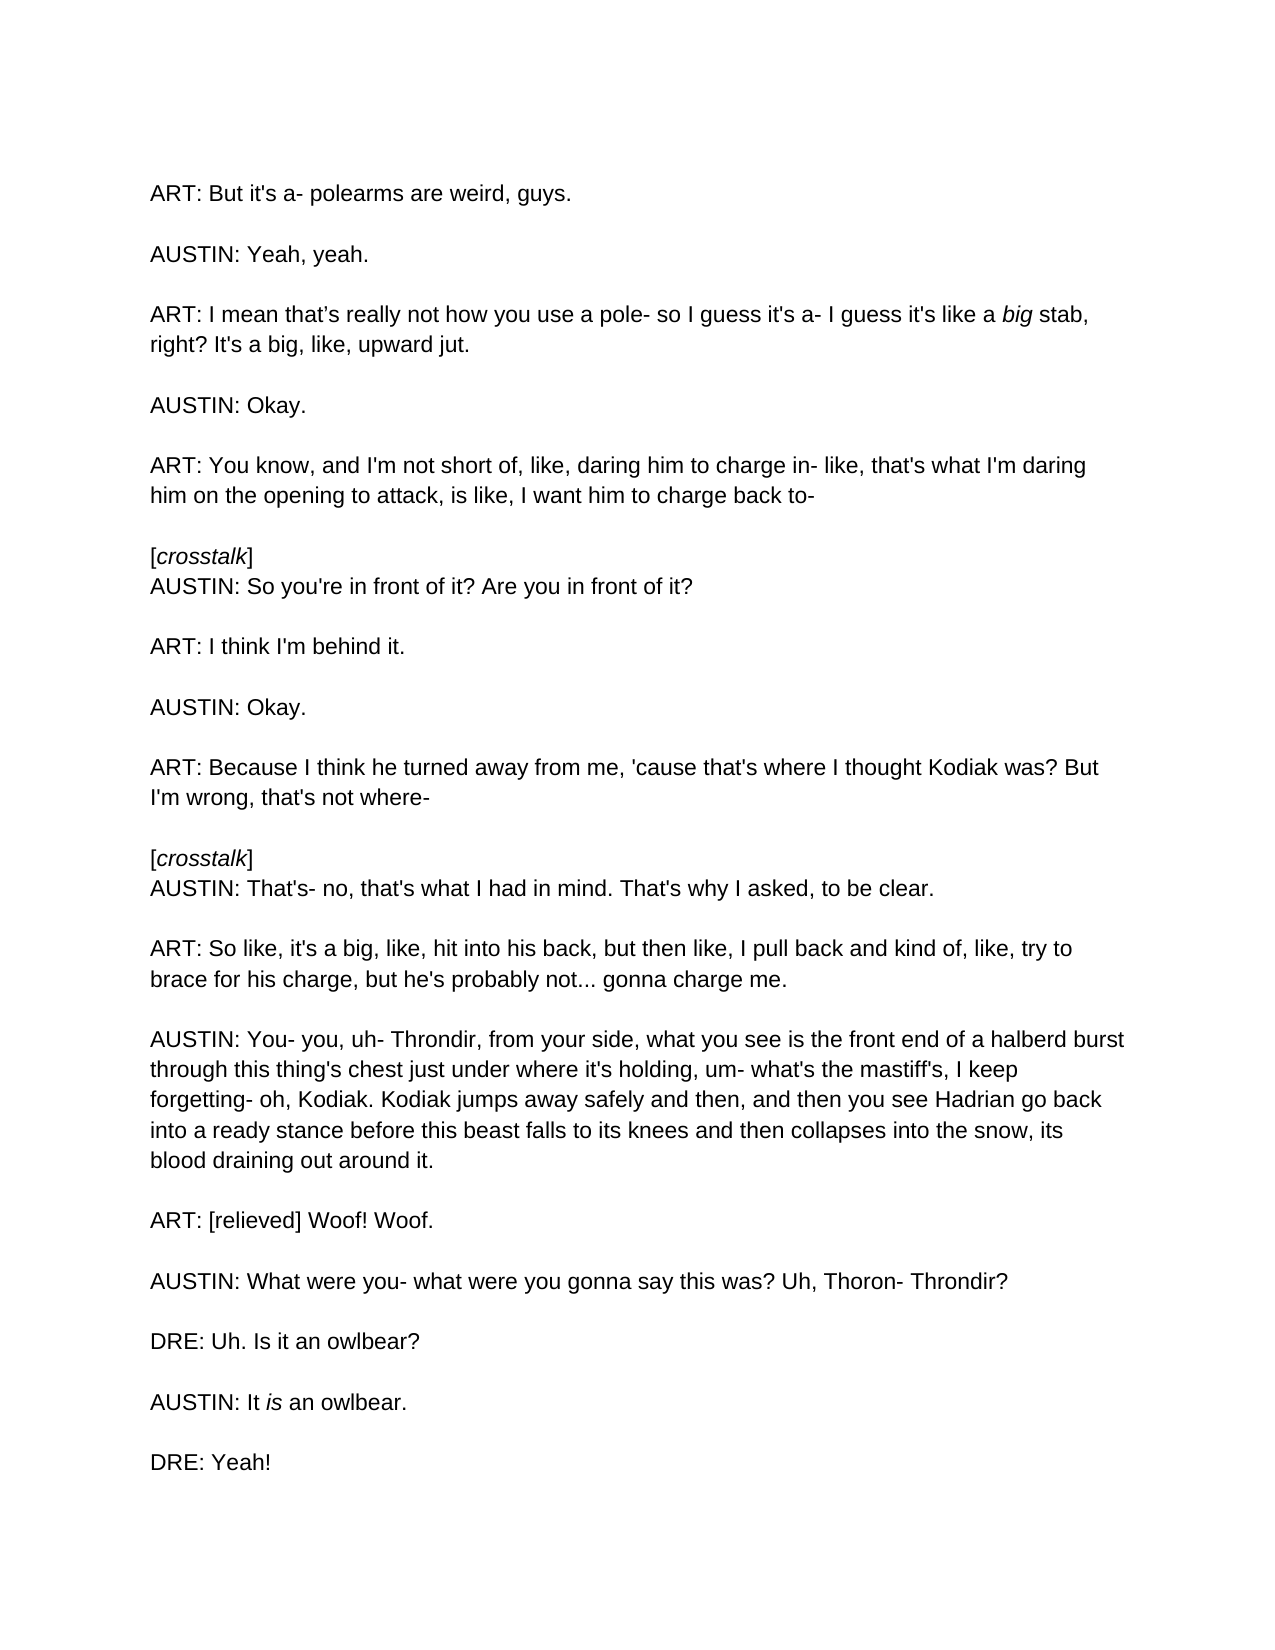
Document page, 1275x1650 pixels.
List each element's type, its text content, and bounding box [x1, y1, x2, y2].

text [crosstalk] [150, 845, 1125, 871]
text [crosstalk] [150, 543, 1125, 569]
text AUSTIN: Okay. [150, 694, 1125, 720]
text ART: I think I'm behind it. [150, 633, 1125, 660]
text AUSTIN: That's- no, that's what I had in mind. That's why I asked, to be clear. [150, 875, 1125, 901]
text DRE: Uh. Is it an owlbear? [150, 1328, 1125, 1354]
text ART: So like, it's a big, like, hit into his back, but then like, I pull back and kind of, like, try to brace for his charge, but he's probably not... gonna charge me. [150, 935, 1125, 992]
text ART: Because I think he turned away from me, 'cause that's where I thought Kodiak was? But I'm wrong, that's not where- [150, 754, 1125, 811]
text AUSTIN: You- you, uh- Throndir, from your side, what you see is the front end of a halberd burst through this thing's chest just under where it's holding, um- what's the mastiff's, I keep forgetting- oh, Kodiak. Kodiak jumps away safely and then, and then you see Hadrian go back into a ready stance before this beast falls to its knees and then collapses into the snow, its blood draining out around it. [150, 1026, 1125, 1173]
text AUSTIN: What were you- what were you gonna say this was? Uh, Thoron- Throndir? [150, 1268, 1125, 1294]
text DRE: Yeah! [150, 1449, 1125, 1475]
text ART: You know, and I'm not short of, like, daring him to charge in- like, that's what I'm daring him on the opening to attack, is like, I want him to charge back to- [150, 452, 1125, 509]
text AUSTIN: Yeah, yeah. [150, 241, 1125, 267]
text ART: I mean that’s really not how you use a pole- so I guess it's a- I guess it's like a big stab, right? It's a big, like, upward jut. [150, 301, 1125, 358]
text ART: [relieved] Woof! Woof. [150, 1207, 1125, 1234]
text AUSTIN: So you're in front of it? Are you in front of it? [150, 573, 1125, 599]
text ART: But it's a- polearms are weird, guys. [150, 180, 1125, 207]
text AUSTIN: It is an owlbear. [150, 1388, 1125, 1415]
text AUSTIN: Okay. [150, 392, 1125, 418]
